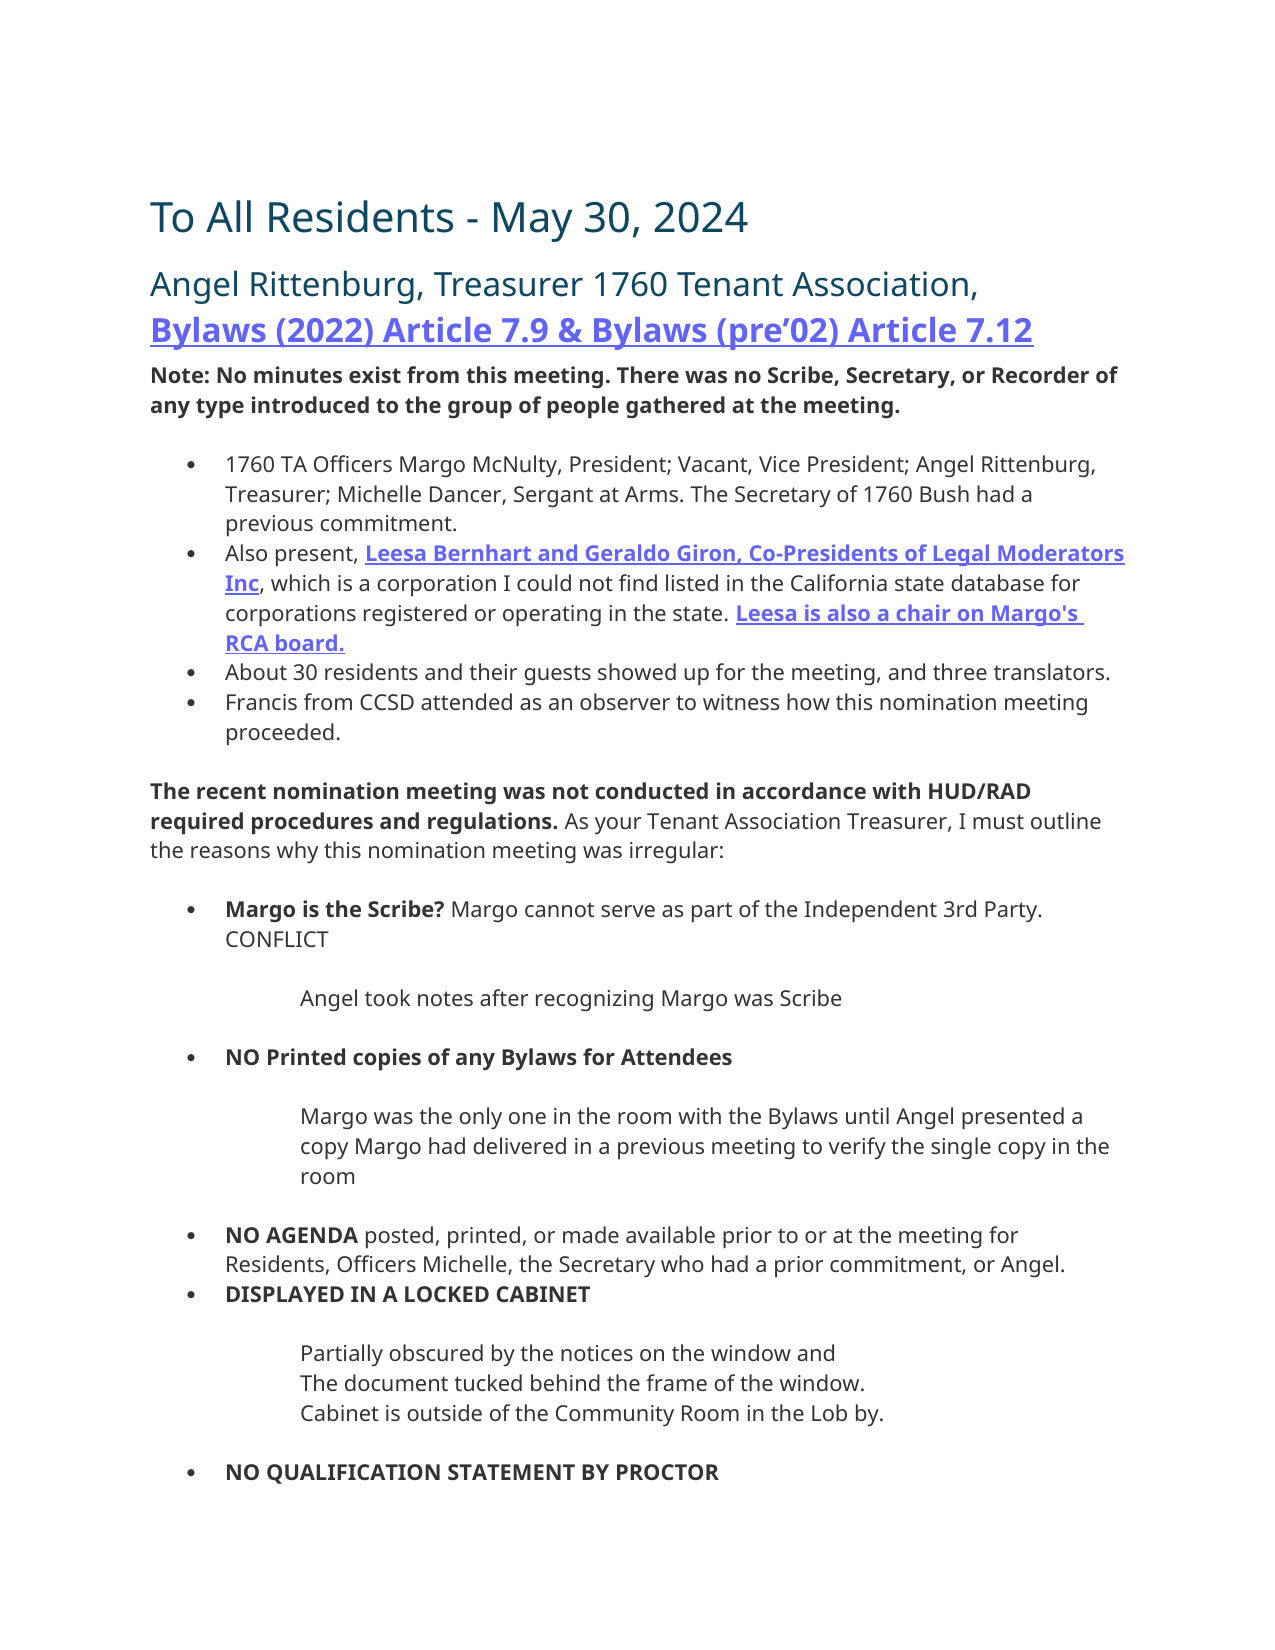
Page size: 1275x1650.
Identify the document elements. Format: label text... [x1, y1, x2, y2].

list Margo is the Scribe? Margo cannot serve as part of the Independent 3rd Party. CONFLICT [187, 894, 1125, 954]
text The document tucked behind the frame of the window. [300, 1368, 1125, 1398]
list NO Printed copies of any Bylaws for Attendees [187, 1042, 1125, 1072]
text Margo was the only one in the room with the Bylaws until Angel presented a copy Margo had delivered in a previous meeting to verify the single copy in the room [300, 1101, 1125, 1191]
list NO QUALIFICATION STATEMENT BY PROCTOR [187, 1457, 1125, 1487]
list About 30 residents and their guests showed up for the meeting, and three translators. [187, 657, 1125, 687]
text Note: No minutes exist from this meeting. There was no Scribe, Secretary, or Recorder of any type introduced to the group of people gathered at the meeting. [150, 360, 1125, 420]
text The recent nomination meeting was not conducted in accordance with HUD/RAD required procedures and regulations. As your Tenant Association Treasurer, I must outline the reasons why this nomination meeting was irregular: [150, 776, 1125, 865]
list NO AGENDA posted, printed, or made available prior to or at the meeting for Residents, Officers Michelle, the Secretary who had a prior commitment, or Angel. [187, 1220, 1125, 1279]
text Partially obscured by the notices on the window and [300, 1338, 1125, 1368]
list 1760 TA Officers Margo McNulty, President; Vacant, Vice President; Angel Rittenburg, Treasurer; Michelle Dancer, Sergant at Arms. The Secretary of 1760 Bush had a previous commitment. [187, 449, 1125, 538]
list DISPLAYED IN A LOCKED CABINET [187, 1279, 1125, 1309]
subtitle Angel Rittenburg, Treasurer 1760 Tenant Association, Bylaws (2022) Article 7.9 & Bylaws (pre’02) Article 7.12 [150, 261, 1125, 352]
subtitle To All Residents - May 30, 2024 [150, 187, 1125, 244]
text Angel took notes after recognizing Margo was Scribe [300, 983, 1125, 1013]
list Francis from CCSD attended as an observer to witness how this nomination meeting proceeded. [187, 687, 1125, 747]
text Cabinet is outside of the Community Room in the Lob by. [300, 1398, 1125, 1428]
list Also present, Leesa Bernhart and Geraldo Giron, Co-Presidents of Legal Moderators Inc, which is a corporation I could not find listed in the California state database for corporations registered or operating in the state. Leesa is also a chair on Margo's RCA board. [187, 538, 1125, 657]
